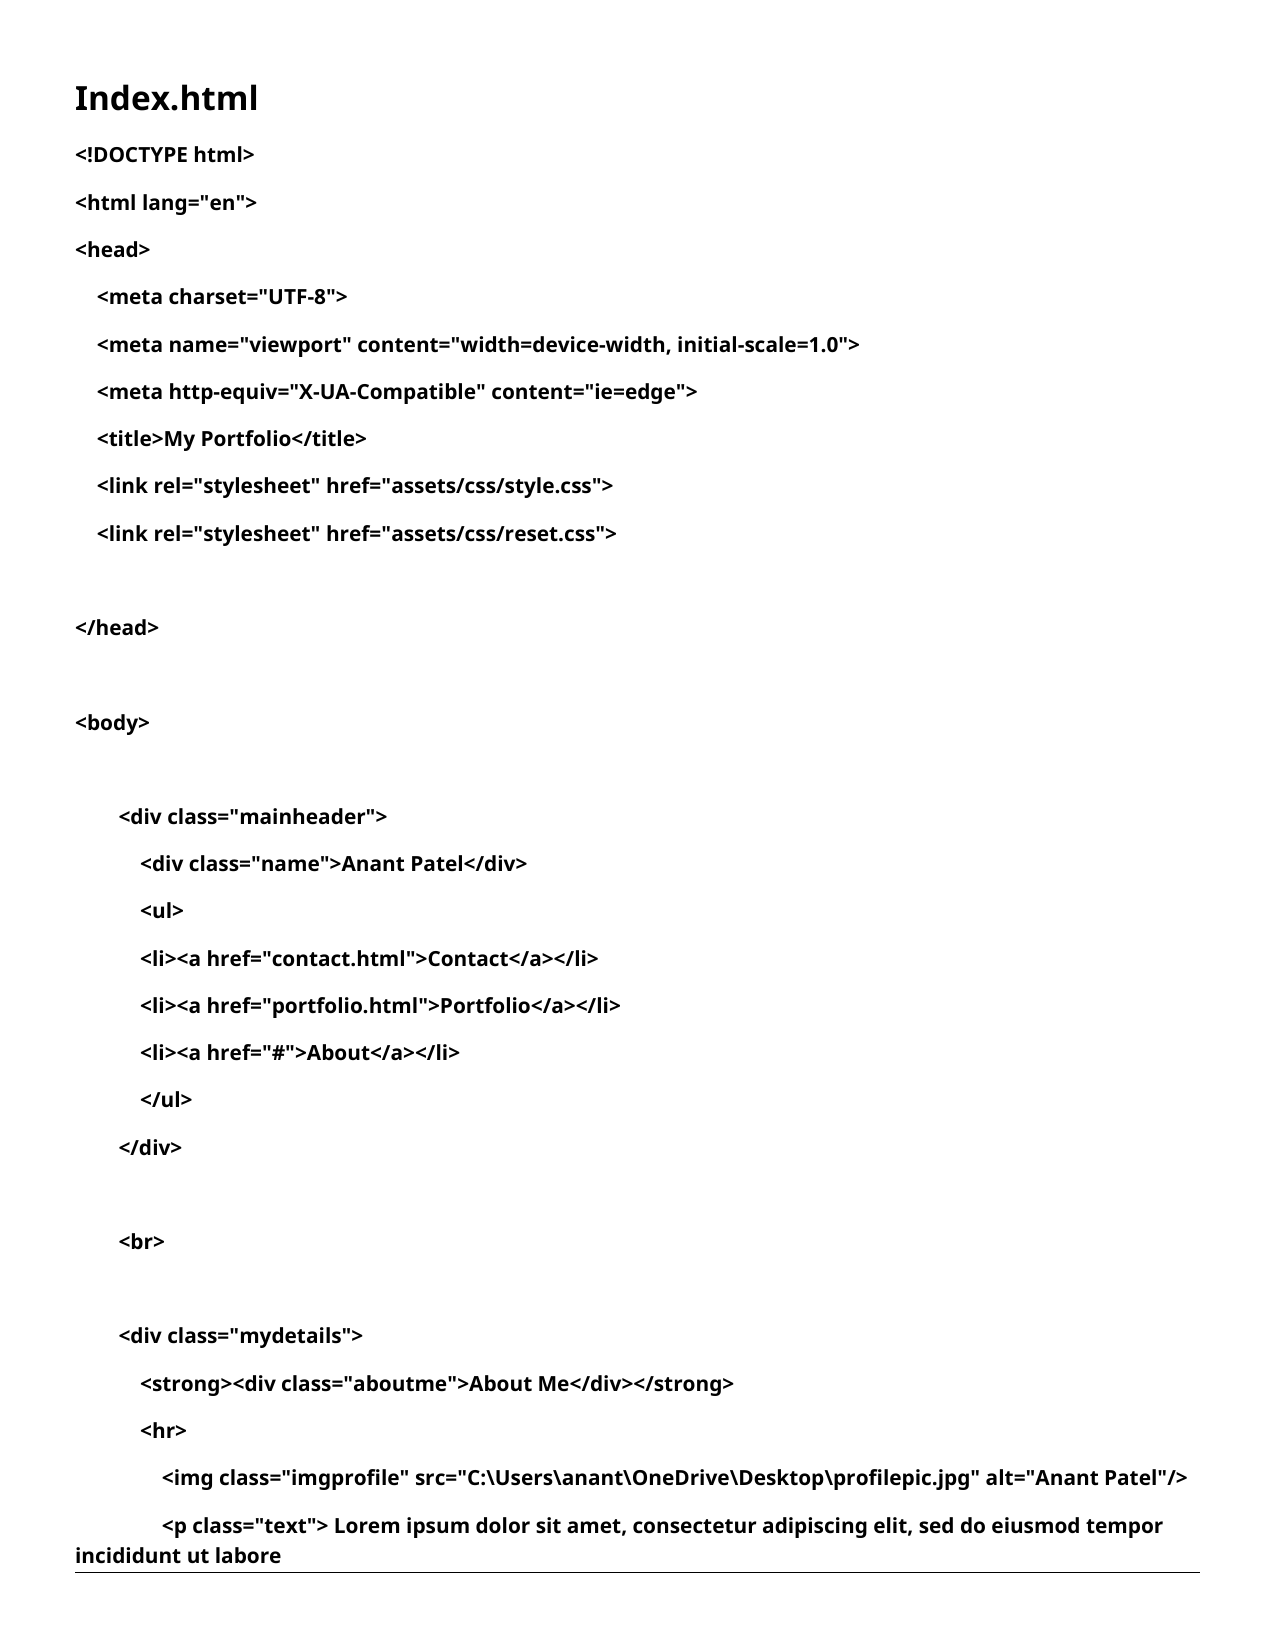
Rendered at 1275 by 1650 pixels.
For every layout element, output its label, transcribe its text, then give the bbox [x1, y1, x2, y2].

text <li><a href="portfolio.html">Portfolio</a></li> [75, 991, 1200, 1019]
text <meta charset="UTF-8"> [75, 282, 1200, 311]
text Index.html [75, 75, 1200, 120]
text </head> [75, 613, 1200, 642]
text <p class="text"> Lorem ipsum dolor sit amet, consectetur adipiscing elit, sed do eiusmod tempor incididunt ut labore [75, 1511, 1200, 1572]
text <div class="name">Anant Patel</div> [75, 849, 1200, 878]
text <meta name="viewport" content="width=device-width, initial-scale=1.0"> [75, 330, 1200, 358]
text <div class="mainheader"> [75, 802, 1200, 830]
text <body> [75, 708, 1200, 736]
text <div class="mydetails"> [75, 1322, 1200, 1350]
text <html lang="en"> [75, 188, 1200, 216]
text </ul> [75, 1086, 1200, 1114]
text <link rel="stylesheet" href="assets/css/reset.css"> [75, 519, 1200, 547]
text <hr> [75, 1416, 1200, 1445]
text <meta http-equiv="X-UA-Compatible" content="ie=edge"> [75, 377, 1200, 406]
text <img class="imgprofile" src="C:\Users\anant\OneDrive\Desktop\profilepic.jpg" alt="Anant Patel"/> [75, 1463, 1200, 1492]
text <br> [75, 1227, 1200, 1256]
text </div> [75, 1133, 1200, 1161]
text <link rel="stylesheet" href="assets/css/style.css"> [75, 472, 1200, 500]
text <ul> [75, 896, 1200, 925]
text <!DOCTYPE html> [75, 141, 1200, 169]
text <strong><div class="aboutme">About Me</div></strong> [75, 1369, 1200, 1397]
text <head> [75, 235, 1200, 264]
text <li><a href="#">About</a></li> [75, 1038, 1200, 1067]
text <title>My Portfolio</title> [75, 424, 1200, 453]
text <li><a href="contact.html">Contact</a></li> [75, 944, 1200, 972]
